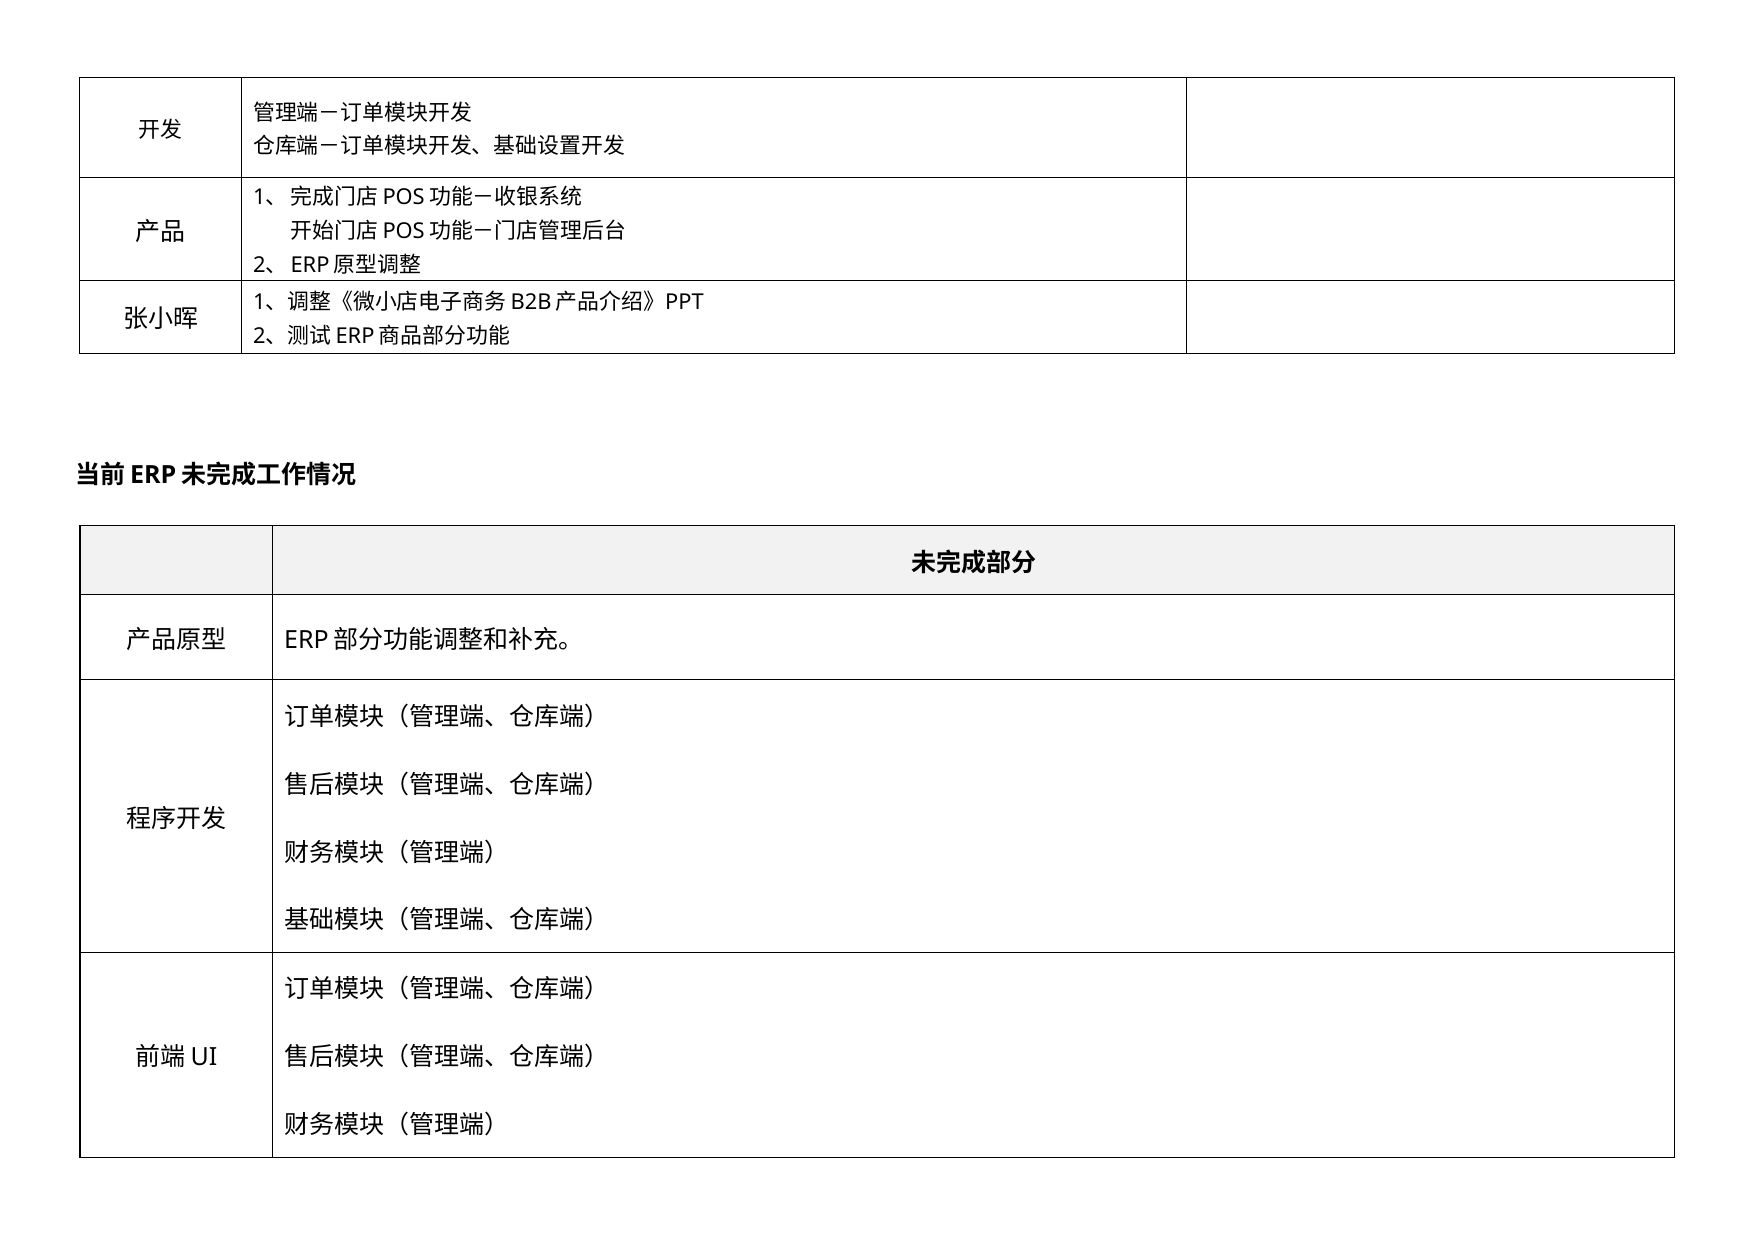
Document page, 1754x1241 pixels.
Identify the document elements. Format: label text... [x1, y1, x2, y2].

table_cell [1187, 178, 1674, 280]
table_cell 管理端－订单模块开发 仓库端－订单模块开发、基础设置开发 [242, 78, 1186, 177]
table_header [81, 526, 272, 594]
table_cell 前端UI [81, 953, 272, 1157]
table_header 未完成部分 [273, 526, 1674, 594]
table_cell 开发 [80, 78, 241, 177]
table_cell 完成门店POS功能－收银系统 开始门店POS功能－门店管理后台 ERP原型调整 [242, 178, 1186, 280]
table_cell 张小晖 [80, 281, 241, 353]
table_cell [1187, 78, 1674, 177]
table_cell 产品 [80, 178, 241, 280]
table_cell 产品原型 [81, 595, 272, 679]
table_cell 订单模块（管理端、仓库端） 售后模块（管理端、仓库端） 财务模块（管理端） [273, 953, 1674, 1157]
table_cell [1187, 281, 1674, 353]
table_cell 程序开发 [81, 680, 272, 952]
table_cell 1、调整《微小店电子商务B2B产品介绍》PPT 2、测试ERP商品部分功能 [242, 281, 1186, 353]
table_cell 订单模块（管理端、仓库端） 售后模块（管理端、仓库端） 财务模块（管理端） 基础模块（管理端、仓库端） [273, 680, 1674, 952]
text 当前ERP未完成工作情况 [75, 439, 1679, 507]
table_cell ERP部分功能调整和补充。 [273, 595, 1674, 679]
